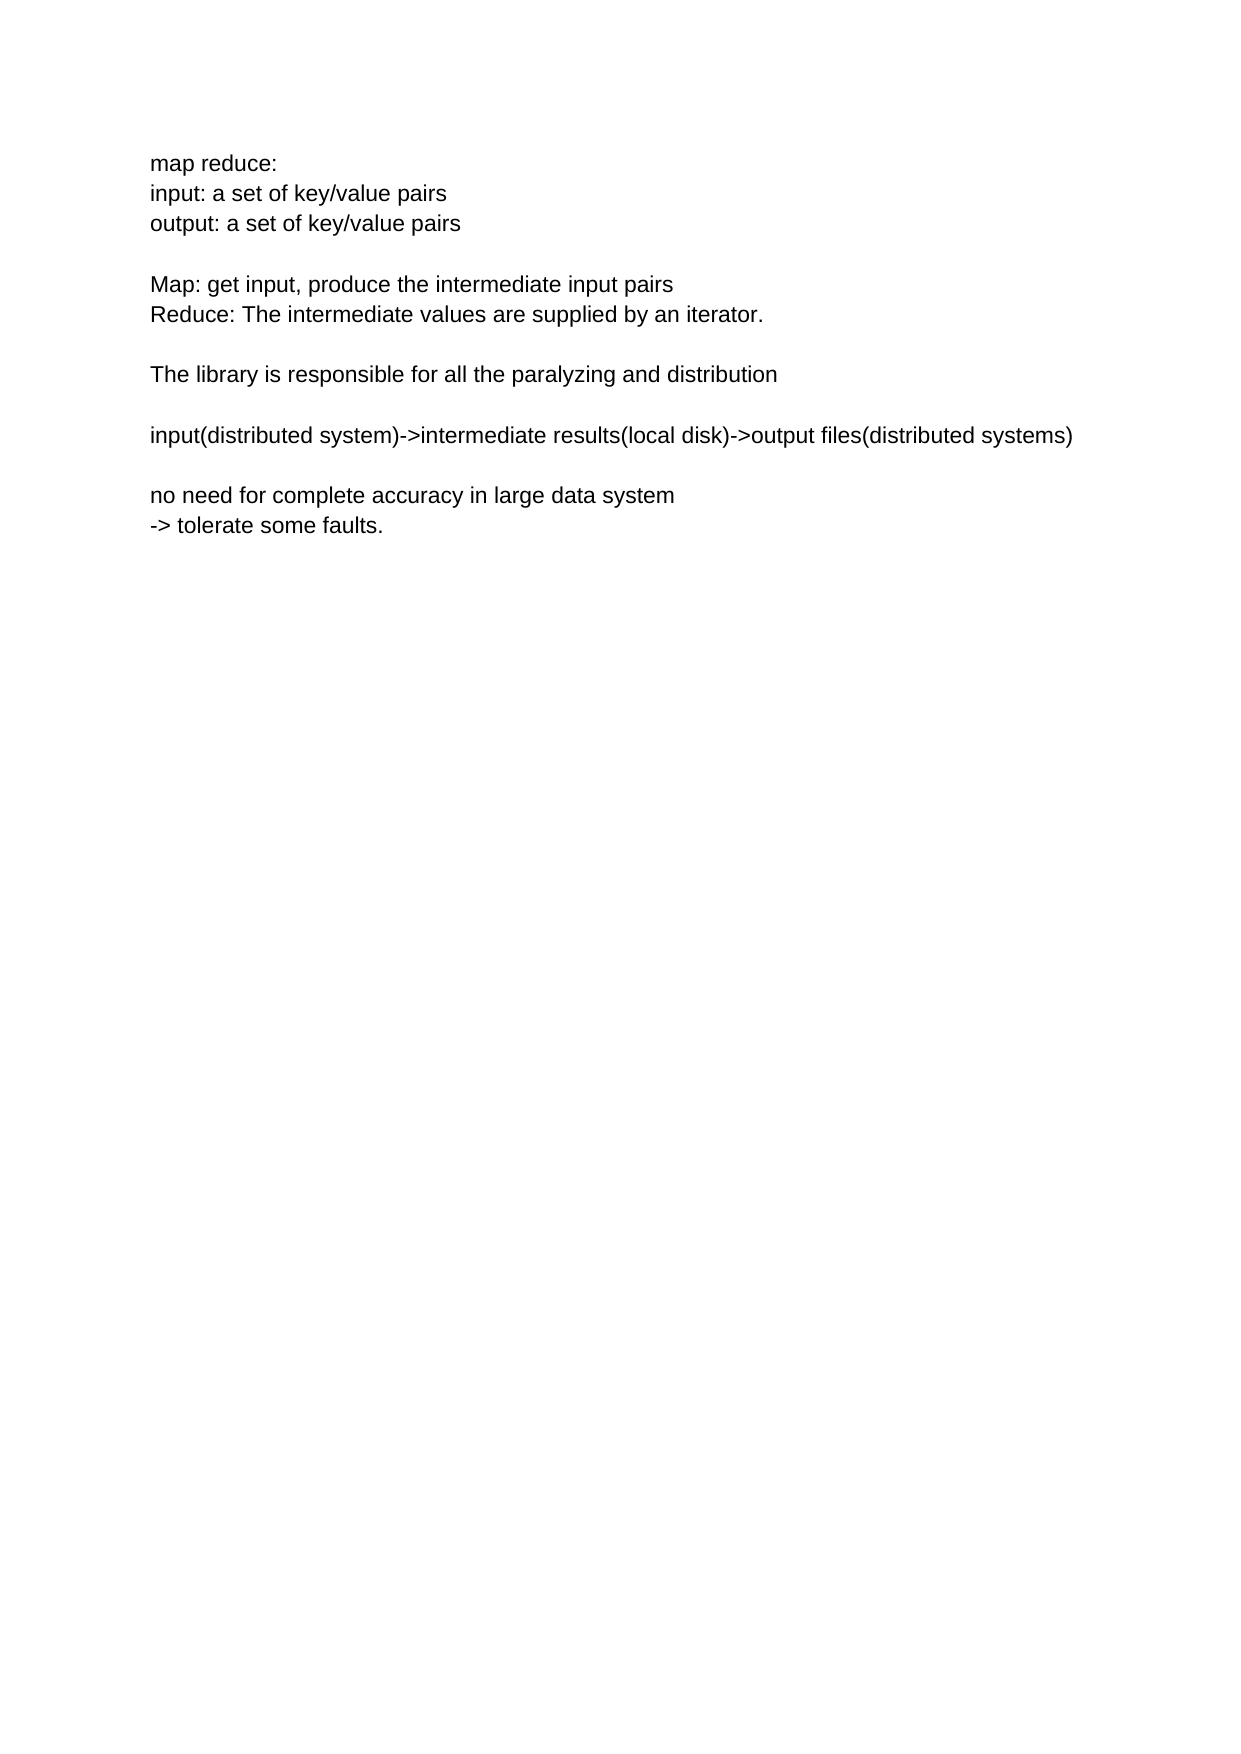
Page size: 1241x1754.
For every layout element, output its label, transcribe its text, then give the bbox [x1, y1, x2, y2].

text output: a set of key/value pairs [150, 210, 1090, 237]
text Map: get input, produce the intermediate input pairs [150, 271, 1090, 297]
text Reduce: The intermediate values are supplied by an iterator. [150, 301, 1090, 327]
text The library is responsible for all the paralyzing and distribution [150, 361, 1090, 388]
text map reduce: [150, 150, 1090, 176]
text input(distributed system)->intermediate results(local disk)->output files(distributed systems) [150, 422, 1090, 448]
text -> tolerate some faults. [150, 512, 1090, 539]
text no need for complete accuracy in large data system [150, 482, 1090, 509]
text input: a set of key/value pairs [150, 180, 1090, 207]
